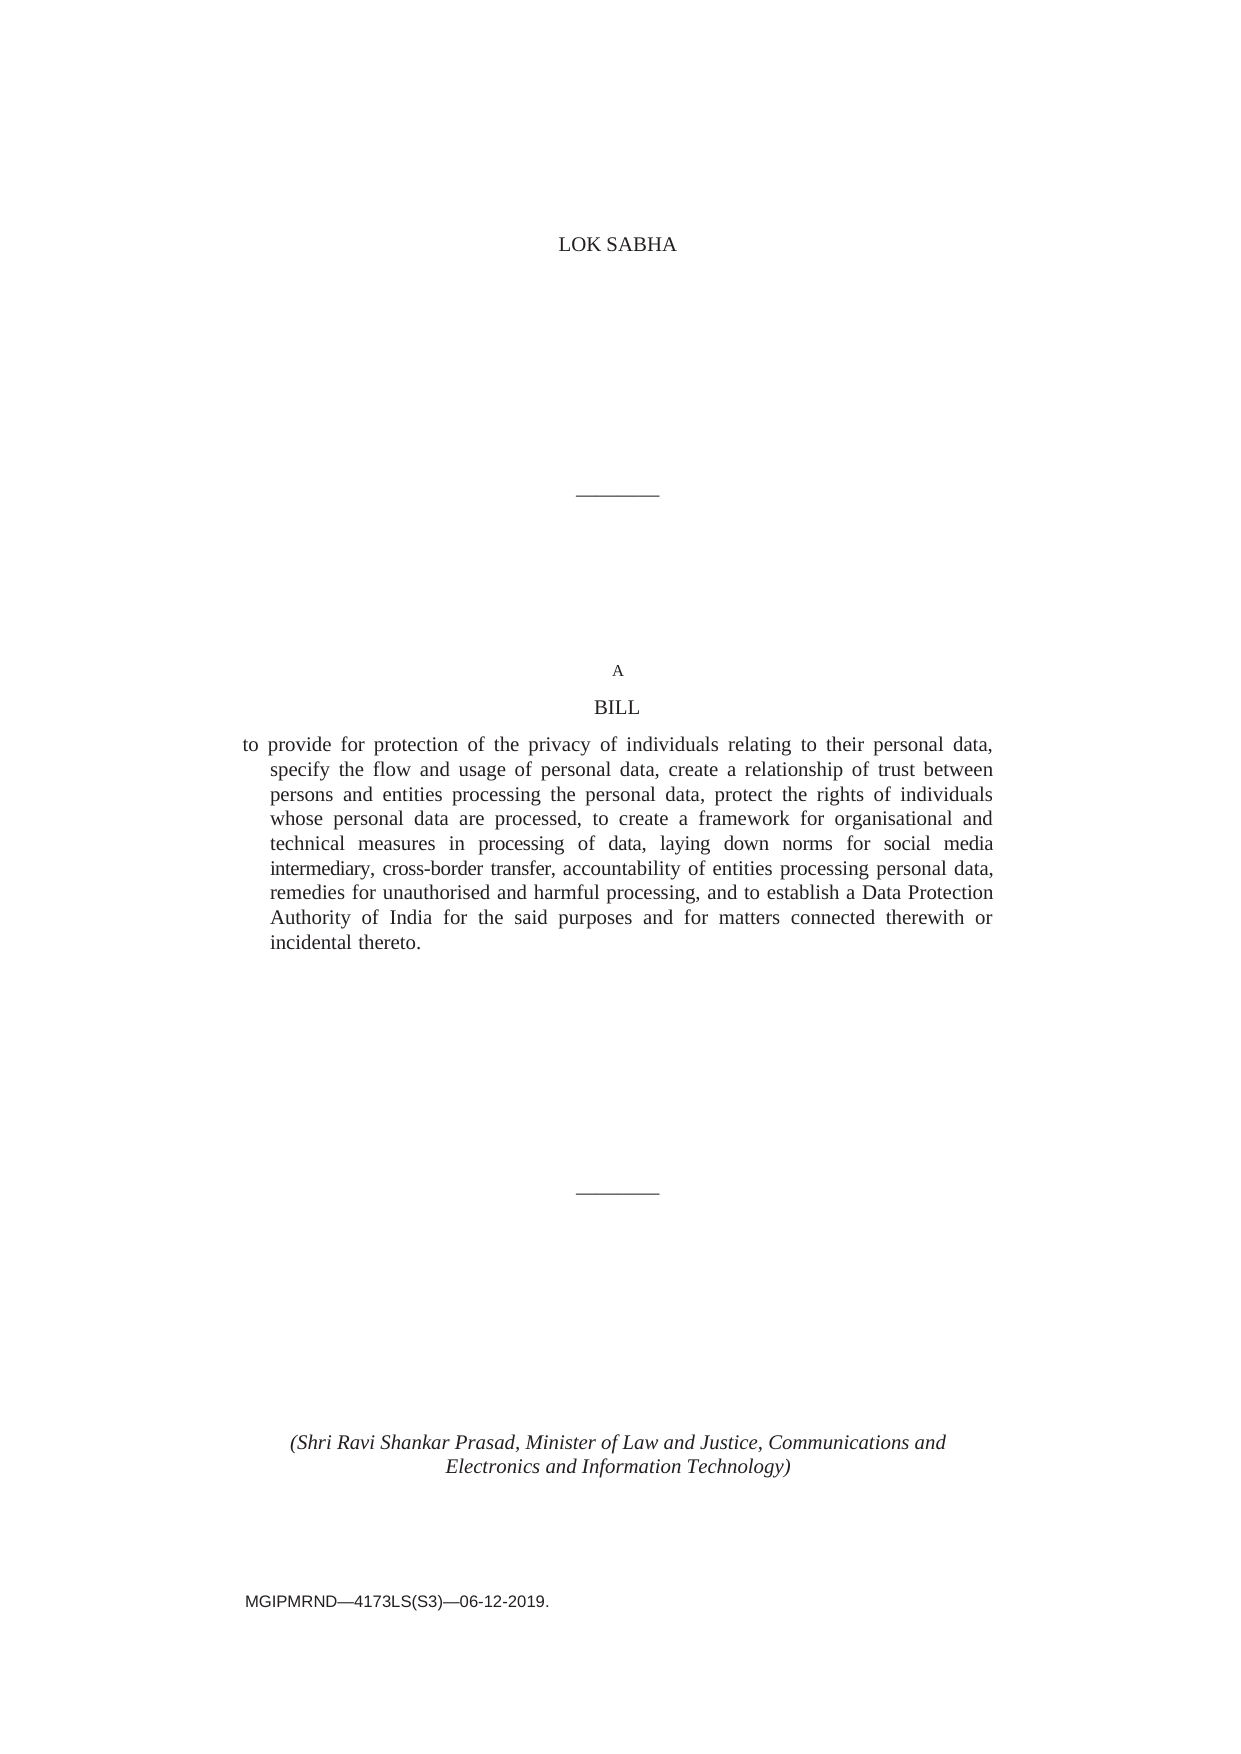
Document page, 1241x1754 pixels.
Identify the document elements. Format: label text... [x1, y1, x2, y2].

text A [106, 661, 1129, 680]
text ———— [286, 1179, 948, 1204]
text ———— [286, 482, 948, 506]
text LOK SABHA [286, 232, 948, 256]
text MGIPMRND—4173LS(S3)—06-12-2019. [245, 1592, 1134, 1611]
text to provide for protection of the privacy of individuals relating to their personal data, specify the flow and usage of personal data, create a relationship of trust between persons and entities processing the personal data, protect the rights of individuals whose personal data are processed, to create a framework for organisational and technical measures in processing of data, laying down norms for social media intermediary, cross-border transfer, accountability of entities processing personal data, remedies for unauthorised and harmful processing, and to establish a Data Protection Authority of India for the said purposes and for matters connected therewith or incidental thereto. [242, 732, 994, 954]
text BILL [286, 694, 948, 719]
text (Shri Ravi Shankar Prasad, Minister of Law and Justice, Communications and Electronics and Information Technology) [287, 1430, 948, 1478]
